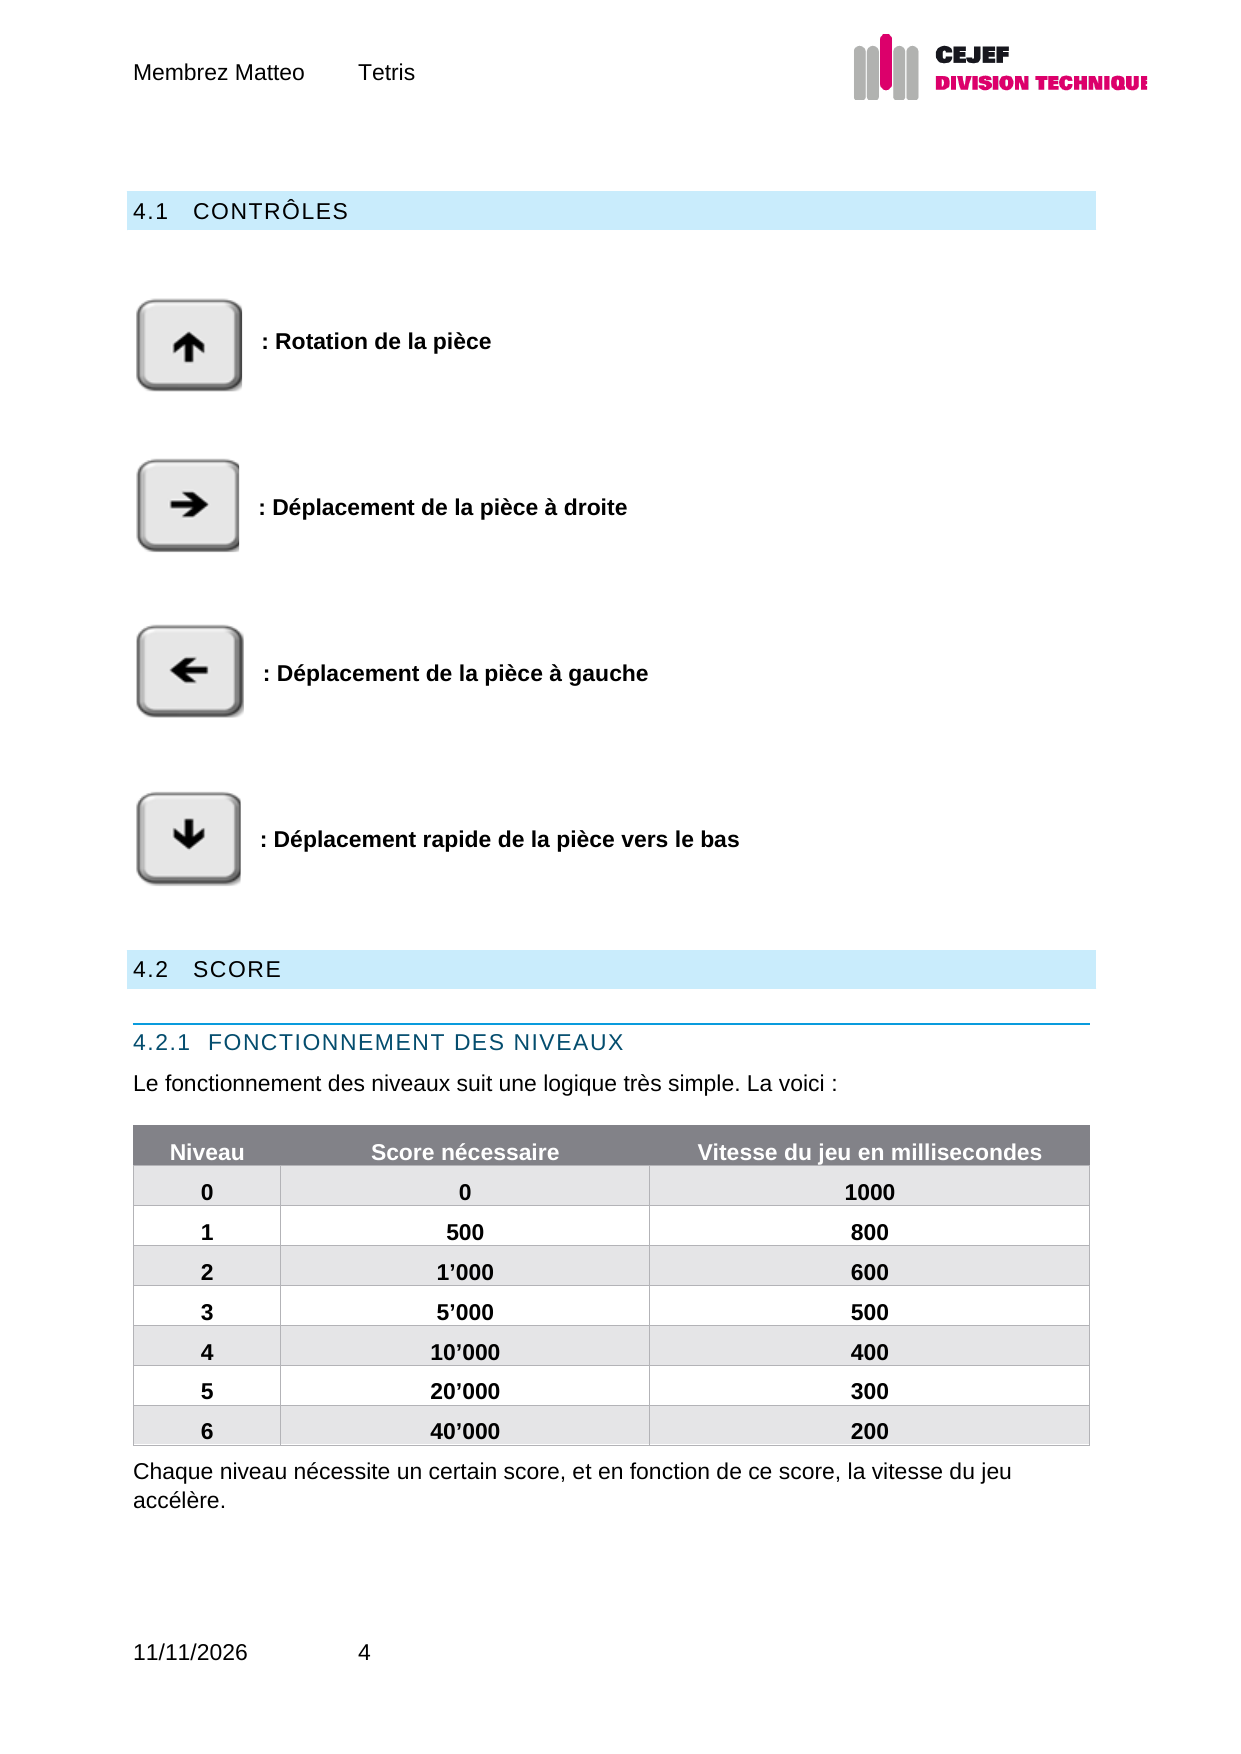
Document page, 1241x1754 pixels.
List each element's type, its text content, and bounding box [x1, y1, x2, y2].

table_cell 3 [134, 1286, 280, 1325]
picture [132, 453, 240, 550]
table_cell 6 [134, 1406, 280, 1444]
text : Déplacement de la pièce à gauche [244, 660, 1090, 686]
table_cell 5 [134, 1366, 280, 1405]
table_cell 1000 [650, 1166, 1089, 1205]
picture [132, 296, 243, 391]
table_cell 200 [650, 1406, 1089, 1444]
subtitle Score [133, 956, 1090, 983]
table_cell 40’000 [281, 1406, 649, 1444]
table_cell 300 [650, 1366, 1089, 1405]
table_cell 20’000 [281, 1366, 649, 1405]
table_cell 1 [134, 1206, 280, 1245]
table_cell 0 [281, 1166, 649, 1205]
subtitle Fonctionnement des niveaux [133, 1025, 1090, 1055]
table_cell 0 [134, 1166, 280, 1205]
table_cell 500 [650, 1286, 1089, 1325]
table_cell 1’000 [281, 1246, 649, 1285]
text : Déplacement de la pièce à droite [240, 494, 1090, 521]
text Chaque niveau nécessite un certain score, et en fonction de ce score, la vitesse du jeu accélère. [133, 1458, 1090, 1513]
table_cell 400 [650, 1326, 1089, 1365]
text : Rotation de la pièce [243, 328, 1090, 355]
table_header Vitesse du jeu en millisecondes [650, 1126, 1089, 1165]
text : Déplacement rapide de la pièce vers le bas [133, 826, 1090, 852]
table_header Score nécessaire [281, 1126, 649, 1165]
picture [853, 34, 1147, 100]
subtitle Contrôles [133, 198, 1090, 224]
table_cell 800 [650, 1206, 1089, 1245]
table_cell 2 [134, 1246, 280, 1285]
table_cell 10’000 [281, 1326, 649, 1365]
table_cell 4 [134, 1326, 280, 1365]
table_header Niveau [134, 1126, 280, 1165]
text Le fonctionnement des niveaux suit une logique très simple. La voici : [133, 1070, 1090, 1096]
picture [134, 619, 244, 717]
table_cell 600 [650, 1246, 1089, 1285]
table_cell 5’000 [281, 1286, 649, 1325]
table_cell 500 [281, 1206, 649, 1245]
